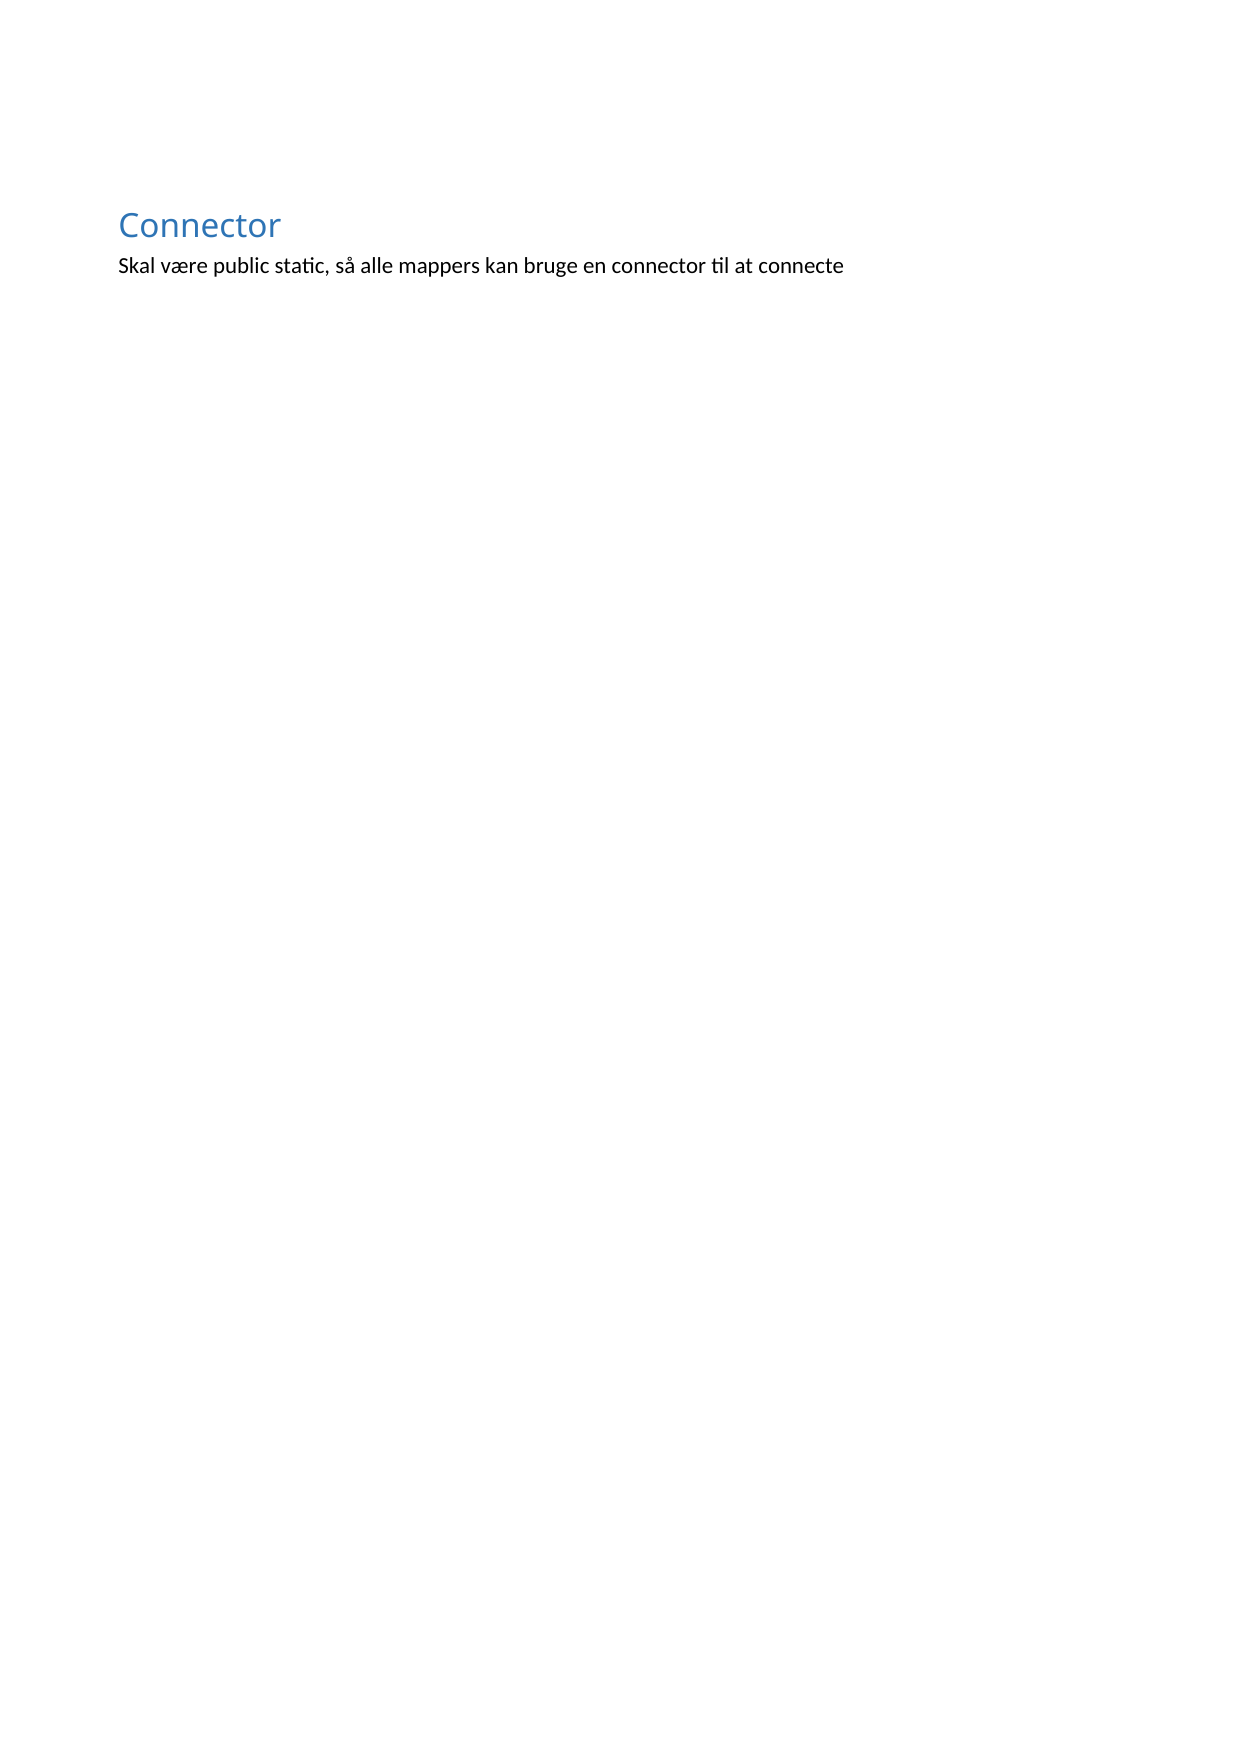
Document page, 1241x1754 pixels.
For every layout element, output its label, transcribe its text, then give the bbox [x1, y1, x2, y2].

text Skal være public static, så alle mappers kan bruge en connector til at connecte [118, 251, 1122, 279]
subtitle Connector [118, 202, 1122, 248]
